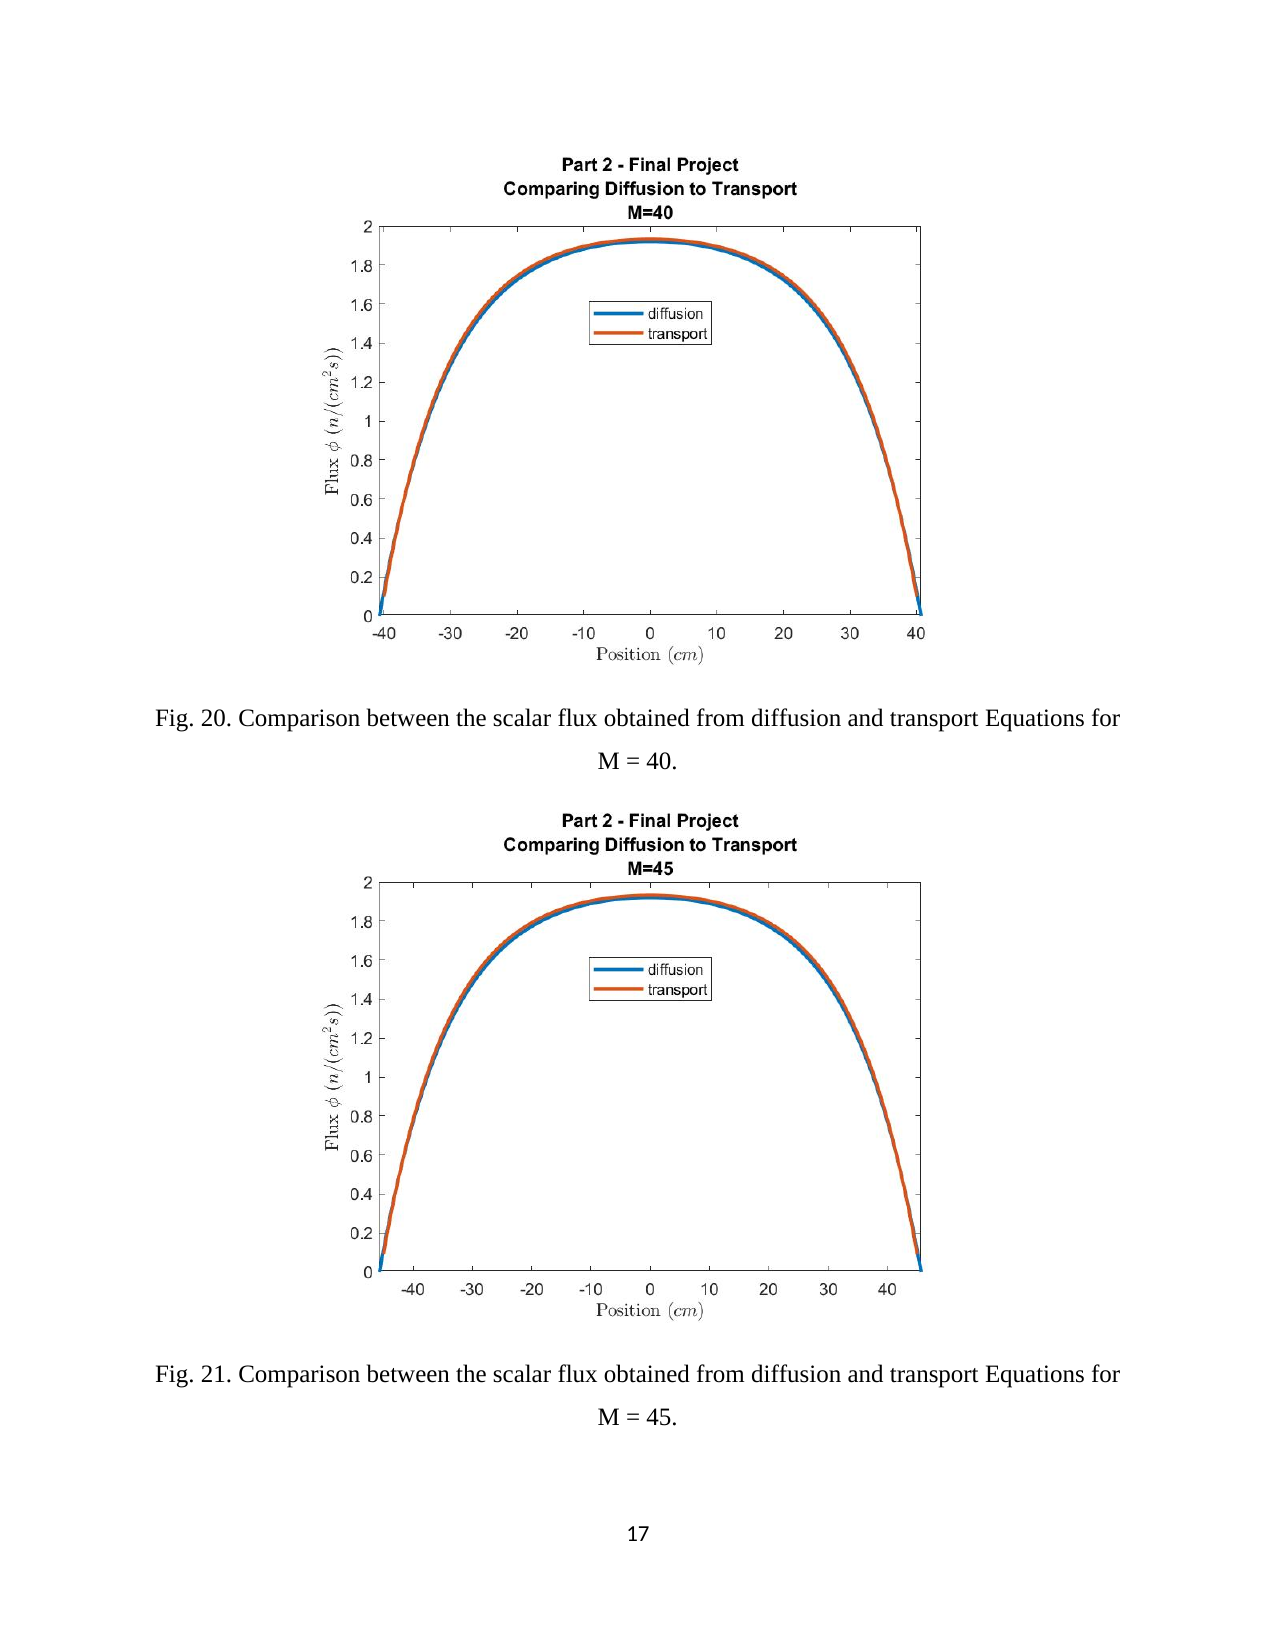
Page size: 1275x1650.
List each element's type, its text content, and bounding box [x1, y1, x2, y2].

picture [288, 806, 987, 1329]
picture [288, 150, 987, 673]
text Fig. 21. Comparison between the scalar flux obtained from diffusion and transport Equations for M = 45. [150, 1359, 1125, 1431]
text Fig. 20. Comparison between the scalar flux obtained from diffusion and transport Equations for M = 40. [150, 703, 1125, 775]
